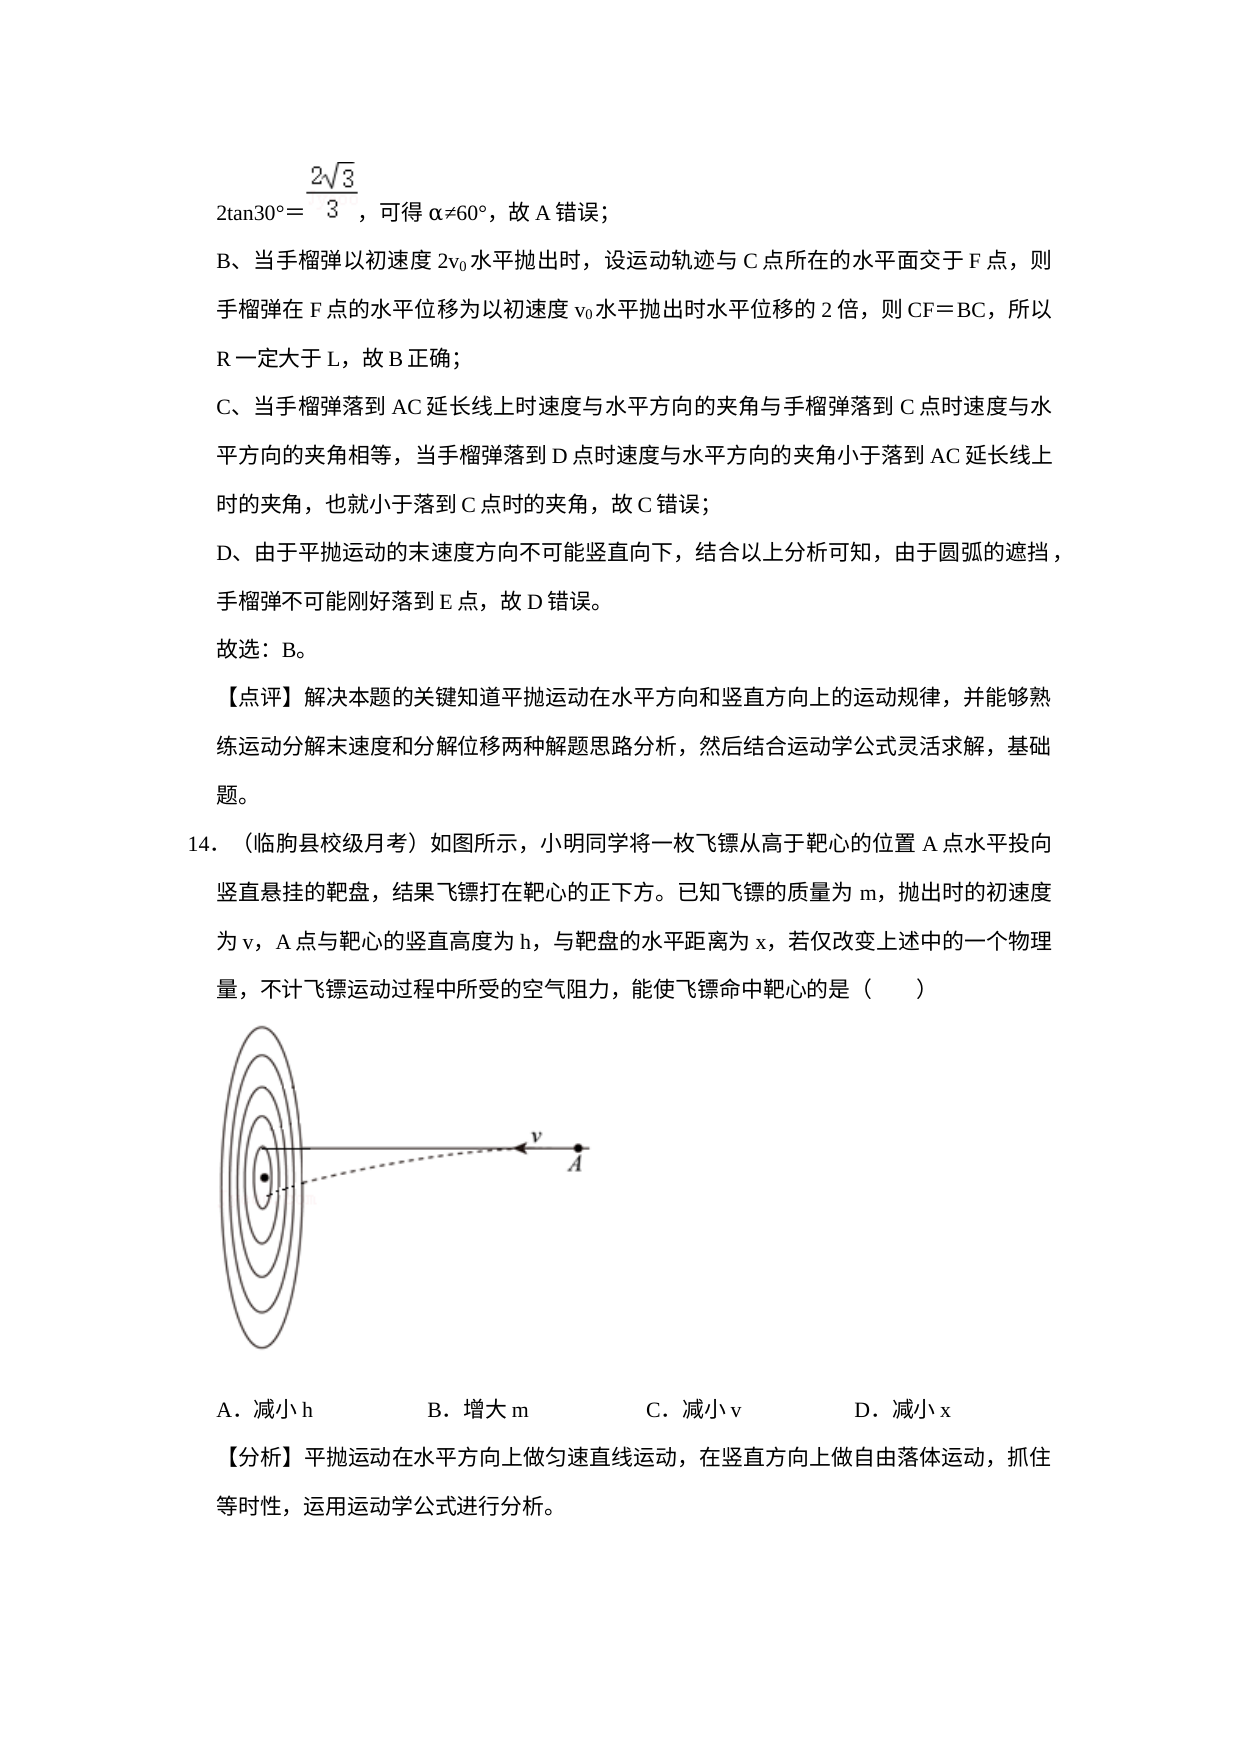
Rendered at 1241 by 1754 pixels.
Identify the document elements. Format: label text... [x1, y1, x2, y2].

text D、由于平抛运动的末速度方向不可能竖直向下，结合以上分析可知，由于圆弧的遮挡，手榴弹不可能刚好落到E点，故D错误。 [216, 534, 1053, 616]
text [216, 162, 1053, 227]
text 故选：B。 [216, 632, 1053, 664]
text B、当手榴弹以初速度2v0水平抛出时，设运动轨迹与C点所在的水平面交于F点，则手榴弹在 F点的水平位移为以初速度v0水平抛出时水平位移的2倍，则CF＝BC，所以R一定大于L，故B正确； [216, 243, 1053, 373]
picture [216, 1020, 596, 1355]
text C、当手榴弹落到AC延长线上时速度与水平方向的夹角与手榴弹落到C点时速度与水平方向的夹角相等，当手榴弹落到D点时速度与水平方向的夹角小于落到AC延长线上时的夹角，也就小于落到C点时的夹角，故C错误； [216, 389, 1053, 519]
text 【点评】解决本题的关键知道平抛运动在水平方向和竖直方向上的运动规律，并能够熟练运动分解末速度和分解位移两种解题思路分析，然后结合运动学公式灵活求解，基础题。 [216, 680, 1053, 810]
text A．减小h B．增大m C．减小v D．减小x [187, 1391, 1053, 1424]
text 【分析】平抛运动在水平方向上做匀速直线运动，在竖直方向上做自由落体运动，抓住等时性，运用运动学公式进行分析。 [216, 1439, 1053, 1521]
text 14．（临朐县校级月考）如图所示，小明同学将一枚飞镖从高于靶心的位置A点水平投向竖直悬挂的靶盘，结果飞镖打在靶心的正下方。已知飞镖的质量为m，抛出时的初速度为v，A点与靶心的竖直高度为h，与靶盘的水平距离为x，若仅改变上述中的一个物理量，不计飞镖运动过程中所受的空气阻力，能使飞镖命中靶心的是（ ） [187, 826, 1053, 1004]
picture [306, 162, 358, 221]
